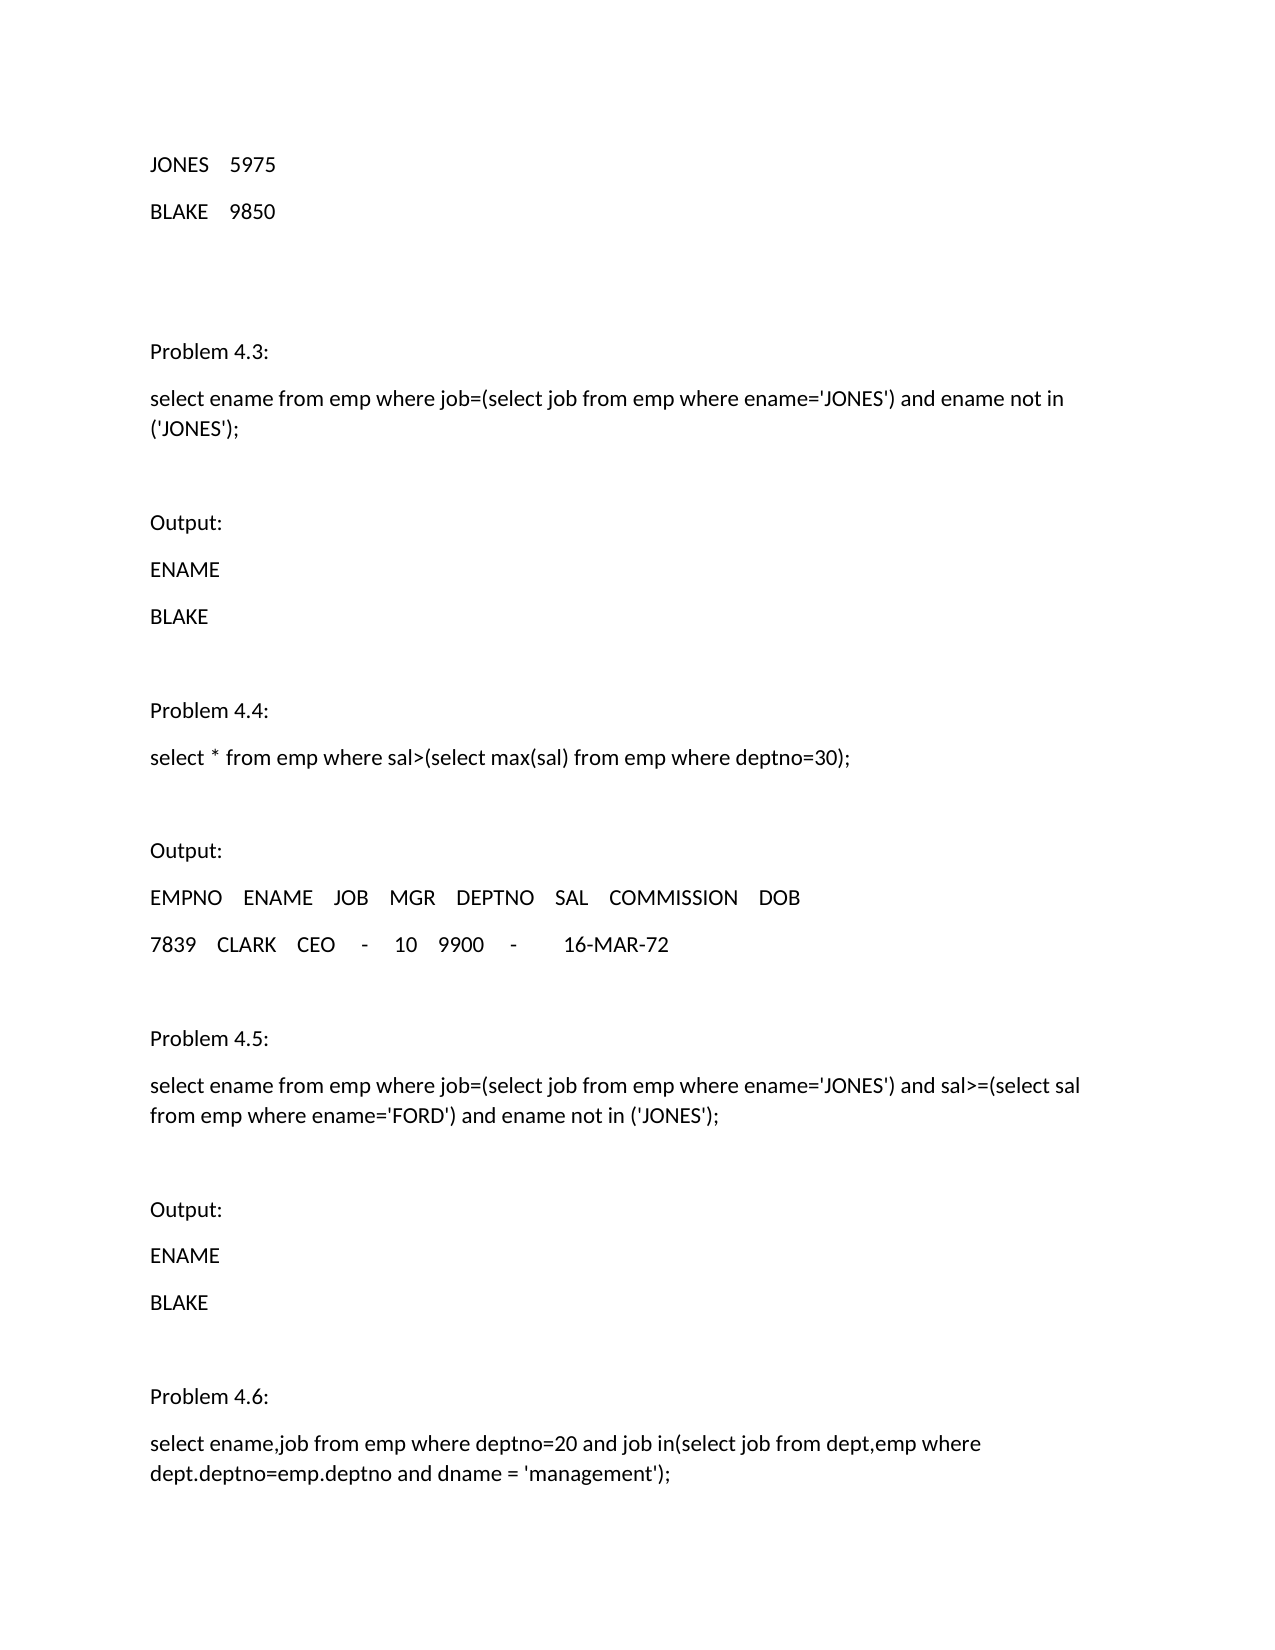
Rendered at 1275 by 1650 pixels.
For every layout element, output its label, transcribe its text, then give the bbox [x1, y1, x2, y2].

text JONES 5975 [150, 150, 1125, 178]
text select ename from emp where job=(select job from emp where ename='JONES') and ename not in ('JONES'); [150, 384, 1125, 443]
text select ename from emp where job=(select job from emp where ename='JONES') and sal>=(select sal from emp where ename='FORD') and ename not in ('JONES'); [150, 1071, 1125, 1129]
text Output: [150, 1195, 1125, 1223]
text 7839 CLARK CEO - 10 9900 - 16-MAR-72 [150, 930, 1125, 958]
text ENAME [150, 1242, 1125, 1270]
text Output: [150, 508, 1125, 536]
text Problem 4.6: [150, 1382, 1125, 1410]
text select * from emp where sal>(select max(sal) from emp where deptno=30); [150, 743, 1125, 771]
text EMPNO ENAME JOB MGR DEPTNO SAL COMMISSION DOB [150, 883, 1125, 911]
text select ename,job from emp where deptno=20 and job in(select job from dept,emp where dept.deptno=emp.deptno and dname = 'management'); [150, 1429, 1125, 1487]
text BLAKE [150, 1288, 1125, 1317]
text BLAKE 9850 [150, 197, 1125, 225]
text Problem 4.4: [150, 696, 1125, 724]
text Problem 4.3: [150, 337, 1125, 366]
text ENAME [150, 555, 1125, 583]
text Problem 4.5: [150, 1024, 1125, 1052]
text BLAKE [150, 602, 1125, 630]
text Output: [150, 836, 1125, 864]
